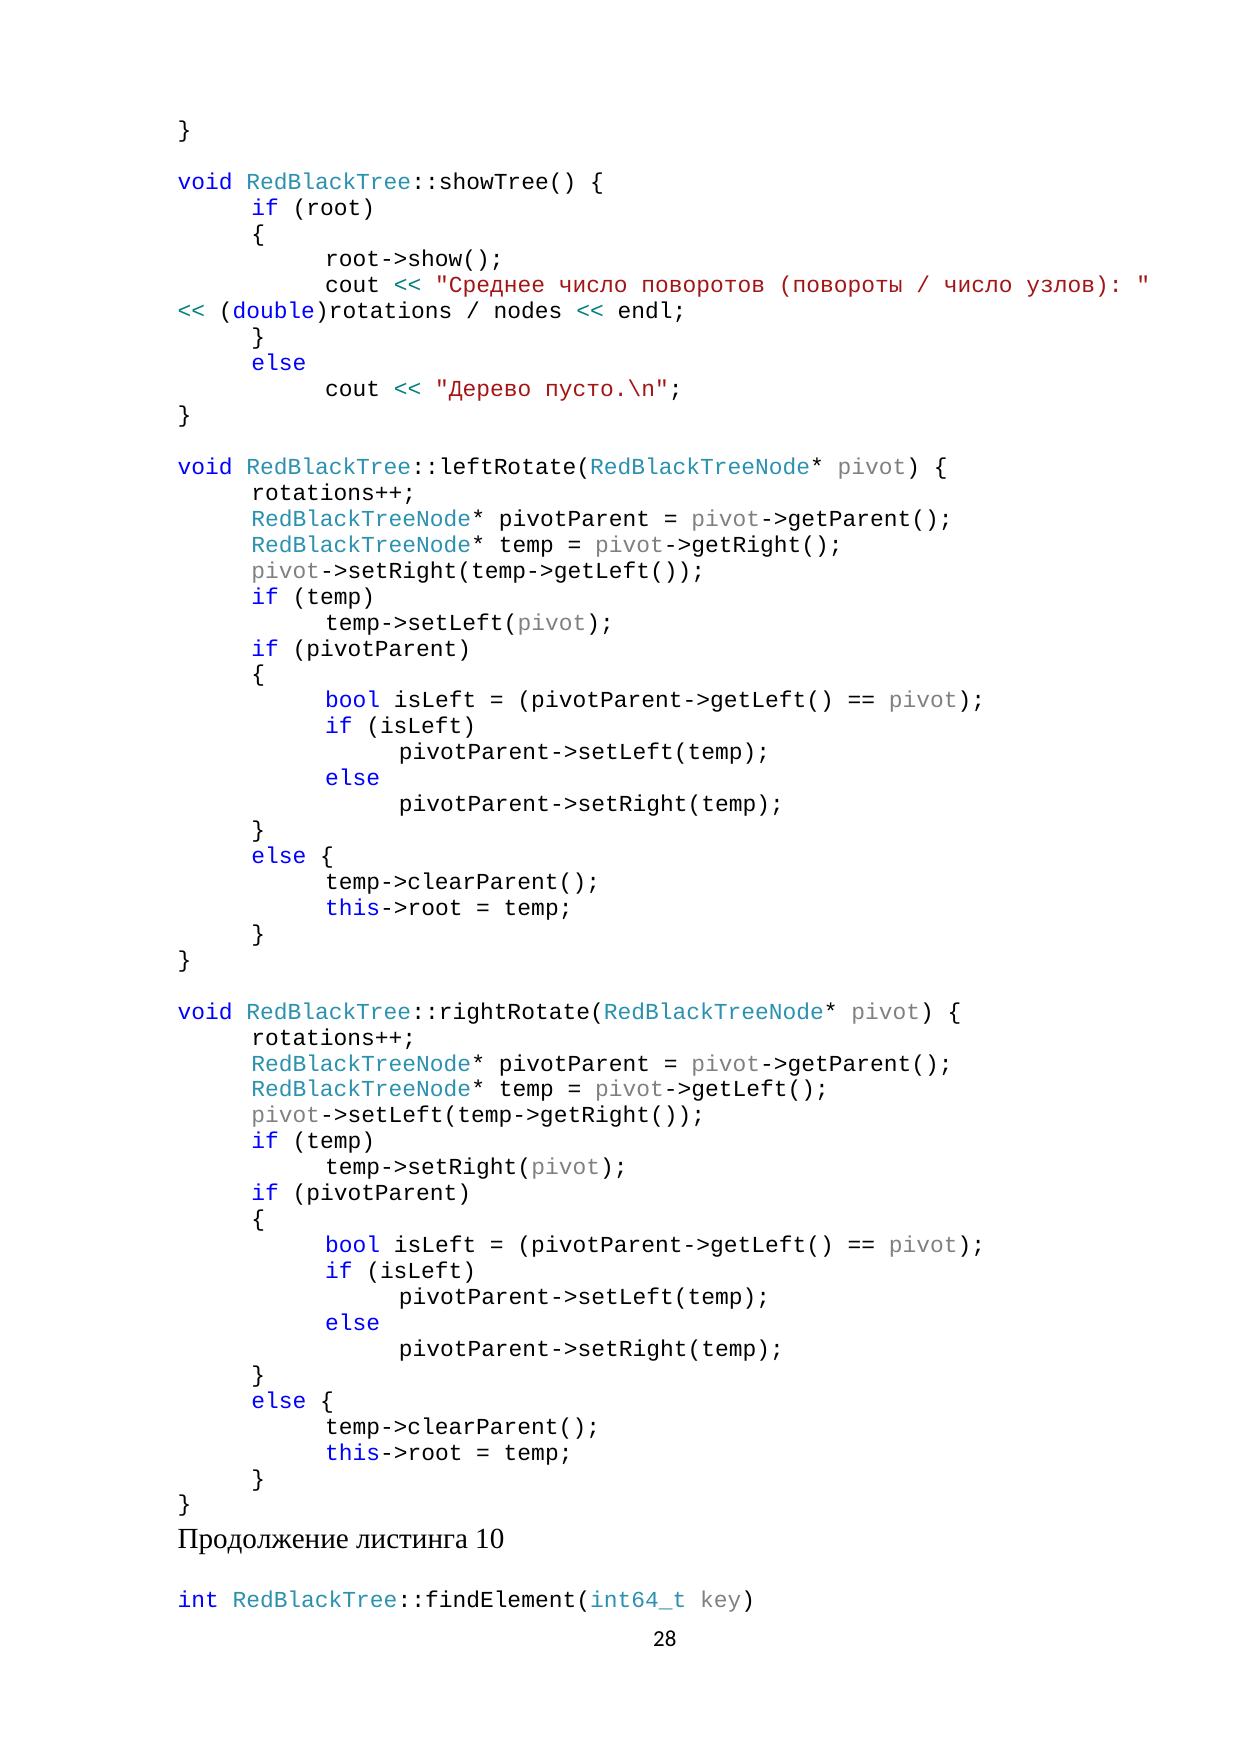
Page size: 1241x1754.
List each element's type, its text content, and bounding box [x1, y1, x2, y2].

text void RedBlackTree::showTree() { [177, 170, 1152, 196]
text if (temp) [177, 1130, 1152, 1156]
text pivotParent->setRight(temp); [177, 792, 1152, 818]
text else { [177, 1389, 1152, 1415]
text else [177, 352, 1152, 377]
text else { [177, 844, 1152, 870]
text { [177, 222, 1152, 248]
text } [177, 948, 1152, 974]
text rotations++; [177, 481, 1152, 507]
text RedBlackTreeNode* temp = pivot->getLeft(); [177, 1078, 1152, 1104]
text temp->setLeft(pivot); [177, 611, 1152, 637]
text if (root) [177, 196, 1152, 222]
text temp->setRight(pivot); [177, 1156, 1152, 1182]
text } [177, 1467, 1152, 1493]
text else [177, 1311, 1152, 1337]
text RedBlackTreeNode* temp = pivot->getRight(); [177, 533, 1152, 559]
text bool isLeft = (pivotParent->getLeft() == pivot); [177, 689, 1152, 715]
text } [177, 403, 1152, 429]
text temp->clearParent(); [177, 1415, 1152, 1441]
text } [177, 326, 1152, 352]
text if (temp) [177, 585, 1152, 611]
text pivotParent->setRight(temp); [177, 1337, 1152, 1363]
text Продолжение листинга 10 [177, 1521, 1127, 1555]
text { [177, 663, 1152, 689]
text temp->clearParent(); [177, 870, 1152, 896]
text bool isLeft = (pivotParent->getLeft() == pivot); [177, 1233, 1152, 1259]
text int RedBlackTree::findElement(int64_t key) [177, 1588, 1152, 1614]
text { [177, 1207, 1152, 1233]
text rotations++; [177, 1026, 1152, 1052]
text void RedBlackTree::rightRotate(RedBlackTreeNode* pivot) { [177, 1000, 1152, 1026]
text if (isLeft) [177, 1259, 1152, 1285]
text RedBlackTreeNode* pivotParent = pivot->getParent(); [177, 507, 1152, 533]
text } [177, 818, 1152, 844]
text pivotParent->setLeft(temp); [177, 741, 1152, 767]
text pivot->setRight(temp->getLeft()); [177, 559, 1152, 585]
text pivot->setLeft(temp->getRight()); [177, 1104, 1152, 1130]
text cout << "Среднее число поворотов (повороты / число узлов): " << (double)rotations / nodes << endl; [177, 274, 1152, 326]
text RedBlackTreeNode* pivotParent = pivot->getParent(); [177, 1052, 1152, 1078]
text void RedBlackTree::leftRotate(RedBlackTreeNode* pivot) { [177, 455, 1152, 481]
text this->root = temp; [177, 896, 1152, 922]
text if (isLeft) [177, 715, 1152, 741]
text } [177, 1493, 1152, 1519]
text } [177, 118, 1152, 144]
text } [177, 1363, 1152, 1389]
text } [177, 922, 1152, 948]
text root->show(); [177, 248, 1152, 274]
text cout << "Дерево пусто.\n"; [177, 377, 1152, 403]
text if (pivotParent) [177, 1182, 1152, 1207]
text this->root = temp; [177, 1441, 1152, 1467]
text if (pivotParent) [177, 637, 1152, 663]
text pivotParent->setLeft(temp); [177, 1285, 1152, 1311]
text else [177, 767, 1152, 792]
